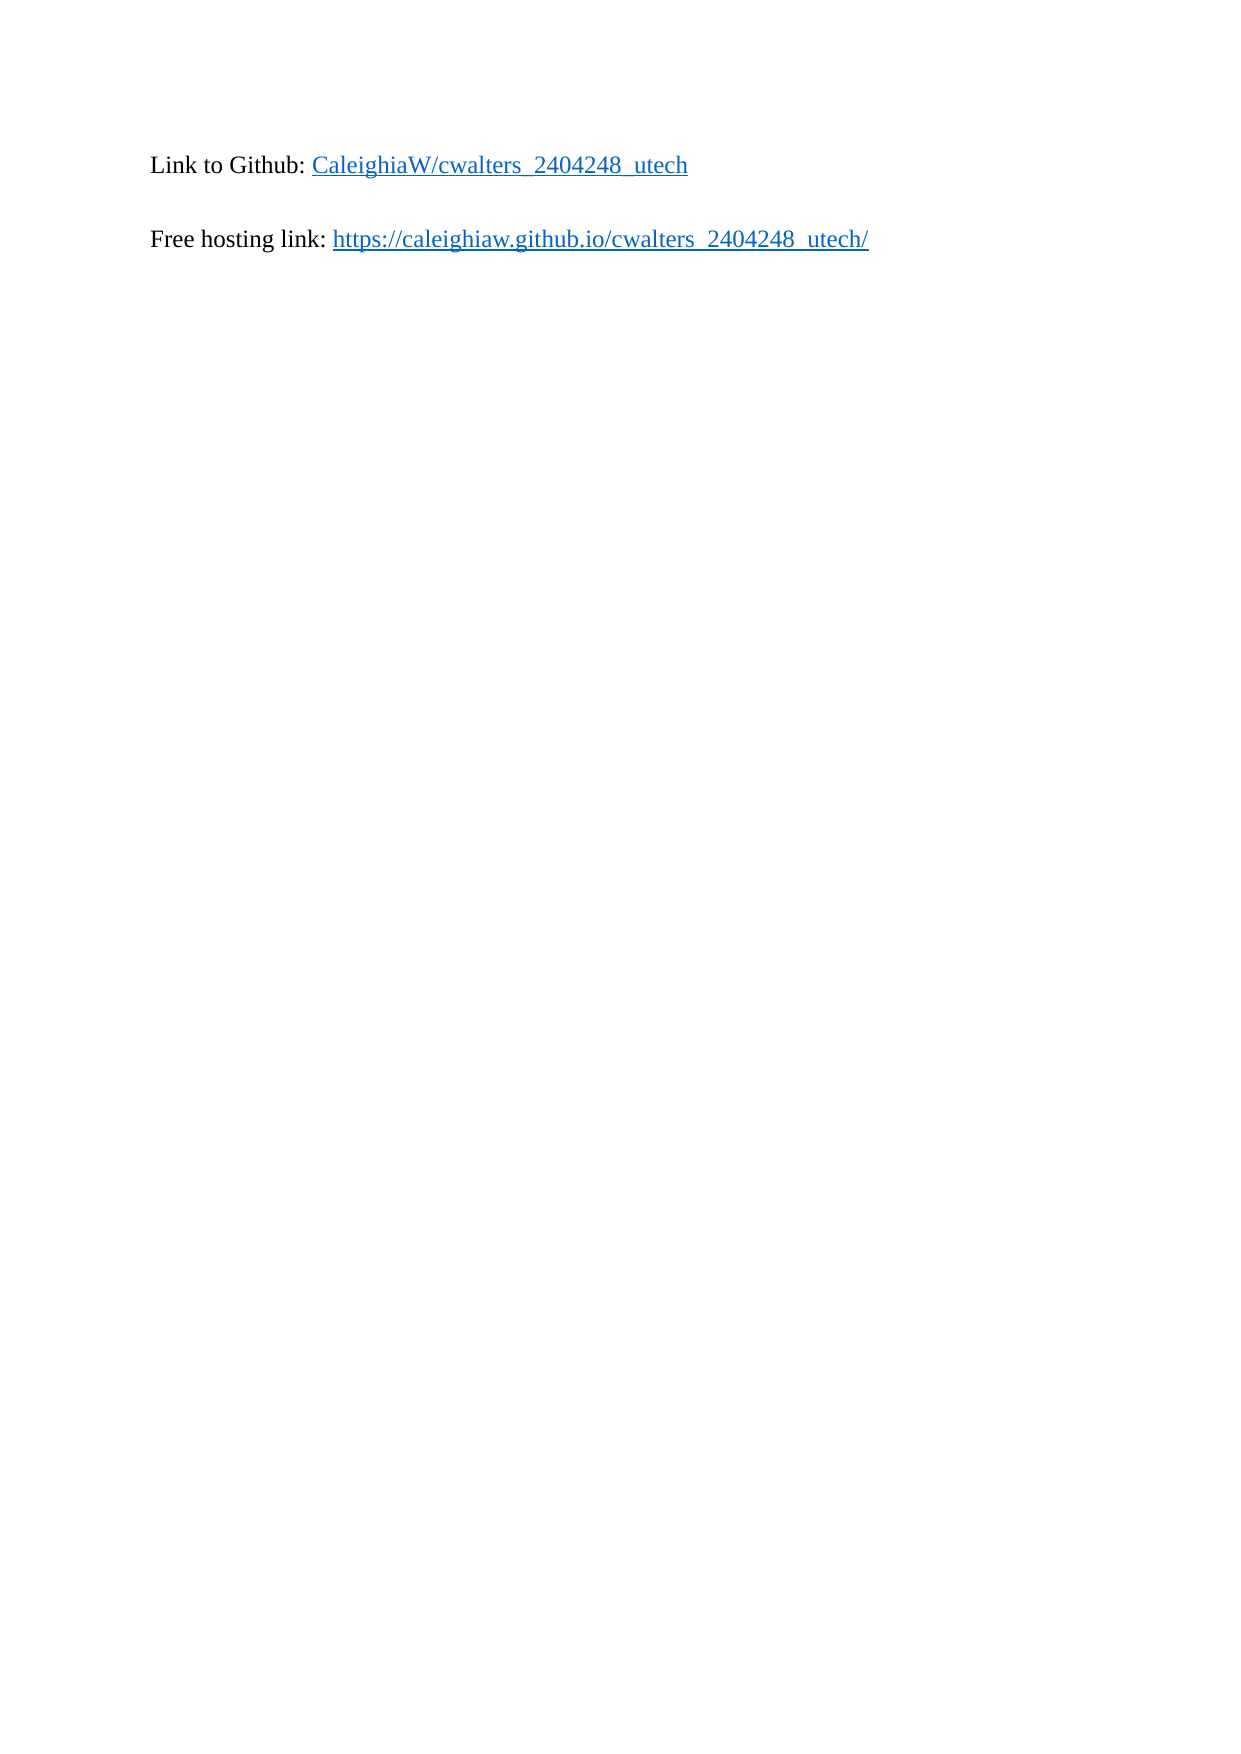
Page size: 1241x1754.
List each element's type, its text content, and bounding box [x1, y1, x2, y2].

text Link to Github: CaleighiaW/cwalters_2404248_utech [150, 150, 1090, 179]
text Free hosting link: https://caleighiaw.github.io/cwalters_2404248_utech/ [150, 224, 1090, 253]
